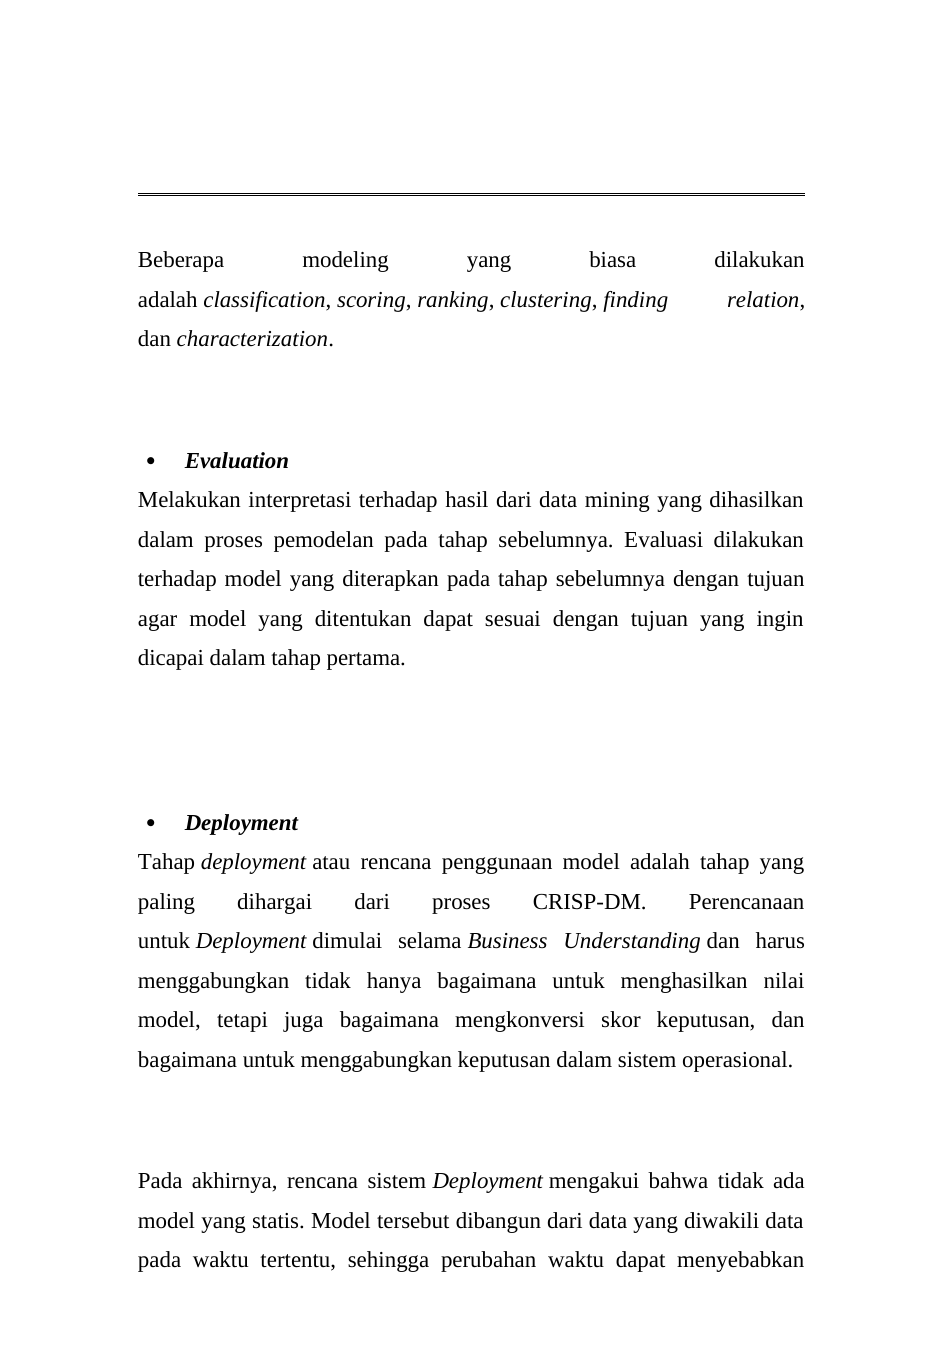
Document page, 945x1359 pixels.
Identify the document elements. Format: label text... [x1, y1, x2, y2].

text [138, 1167, 805, 1273]
text Tahap deployment atau rencana penggunaan model adalah tahap yang paling dihargai dari proses CRISP-DM. Perencanaan untuk Deployment dimulai selama Business Understanding dan harus menggabungkan tidak hanya bagaimana untuk menghasilkan nilai model, tetapi juga bagaimana mengkonversi skor keputusan, dan bagaimana untuk menggabungkan keputusan dalam sistem operasional. [138, 848, 805, 1072]
text Beberapa modeling yang biasa dilakukan adalah classification, scoring, ranking, clustering, finding relation, dan characterization. [138, 246, 805, 351]
list Evaluation [147, 447, 758, 473]
list Deployment [147, 809, 758, 835]
text Melakukan interpretasi terhadap hasil dari data mining yang dihasilkan dalam proses pemodelan pada tahap sebelumnya. Evaluasi dilakukan terhadap model yang diterapkan pada tahap sebelumnya dengan tujuan agar model yang ditentukan dapat sesuai dengan tujuan yang ingin dicapai dalam tahap pertama. [138, 486, 805, 671]
